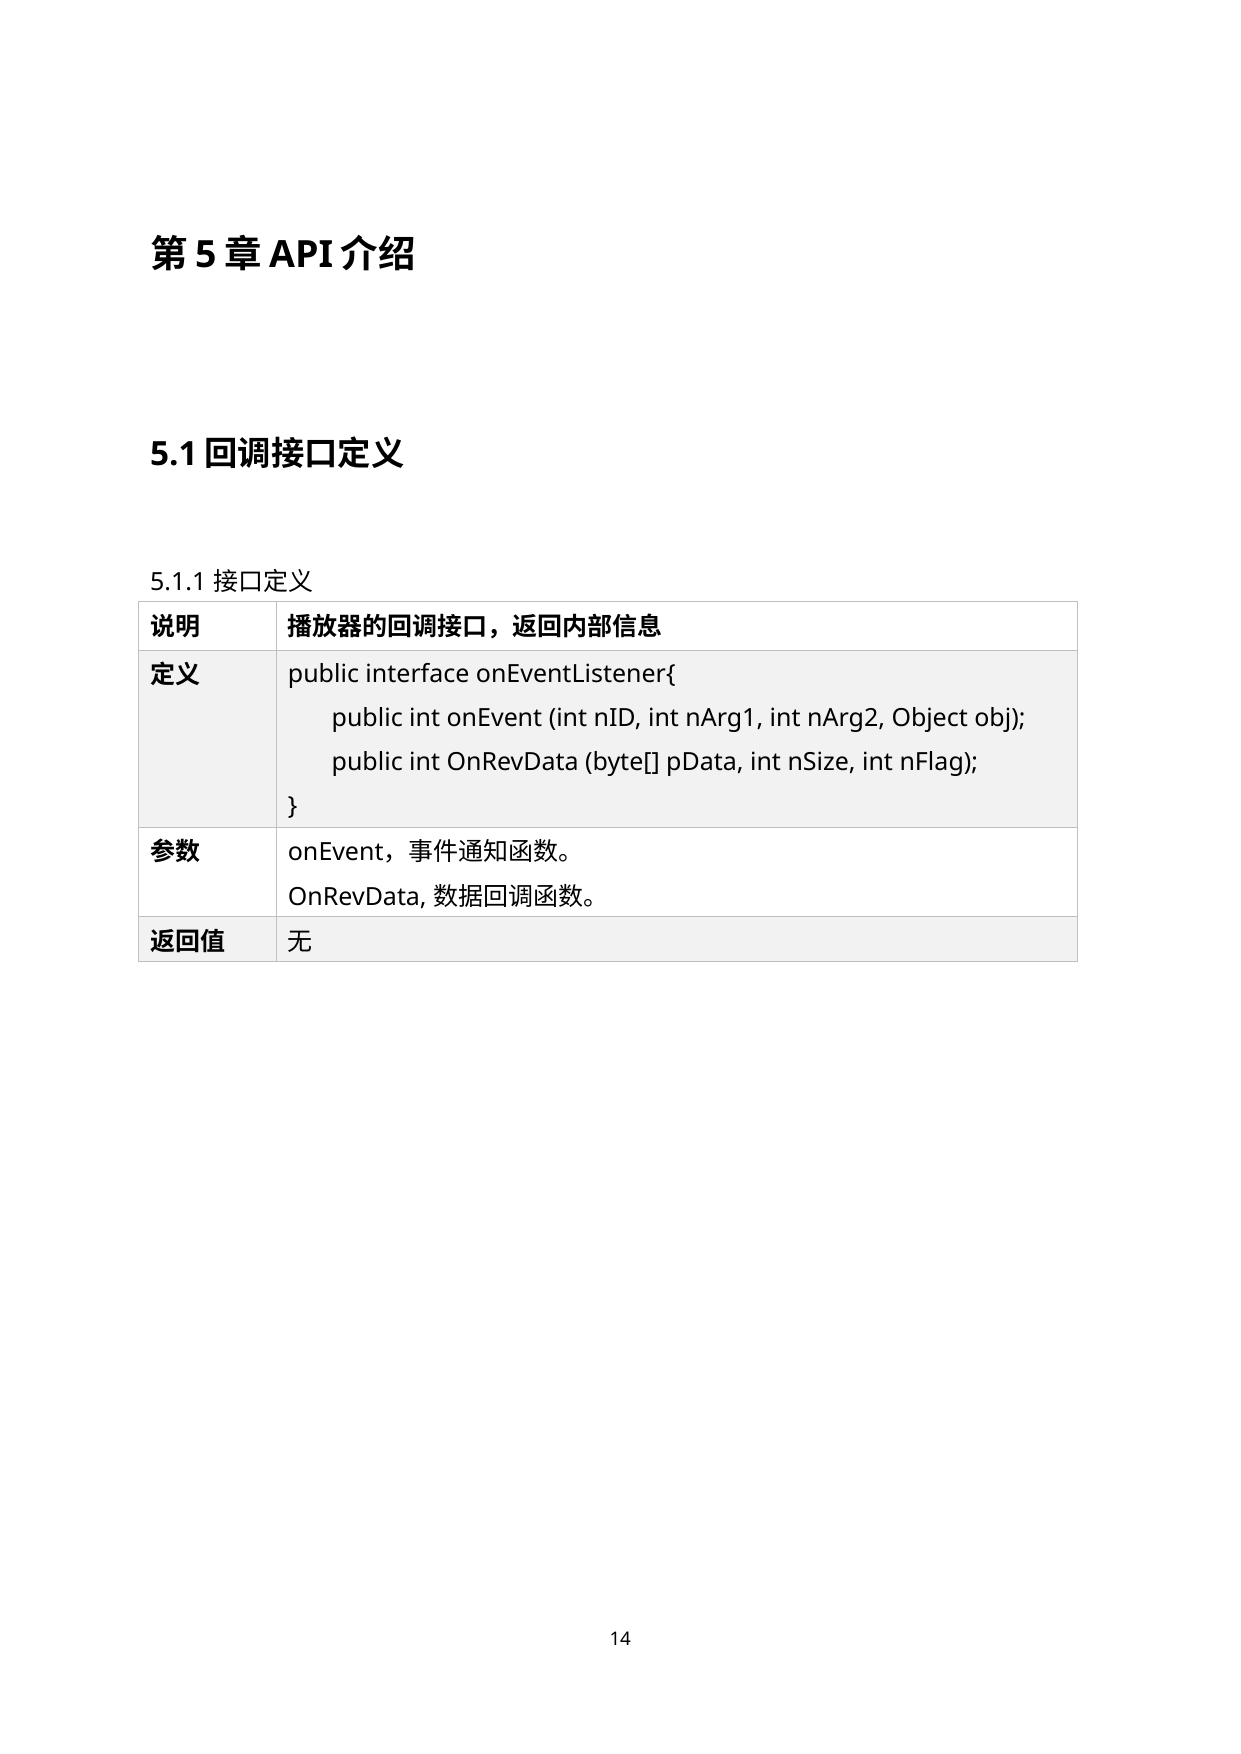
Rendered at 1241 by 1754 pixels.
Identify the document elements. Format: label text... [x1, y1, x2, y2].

table_cell public interface onEventListener{ public int onEvent (int nID, int nArg1, int nArg2, Object obj); public int OnRevData (byte[] pData, int nSize, int nFlag); } [277, 651, 1077, 827]
table_cell 参数 [139, 828, 276, 916]
table_cell 无 [277, 917, 1077, 961]
table_cell onEvent，事件通知函数。 OnRevData, 数据回调函数。 [277, 828, 1077, 916]
table_cell 返回值 [139, 917, 276, 961]
table_cell 定义 [139, 651, 276, 827]
table_header 说明 [139, 602, 276, 650]
table_header 播放器的回调接口，返回内部信息 [277, 602, 1077, 650]
text 5.1.1 接口定义 [150, 557, 1090, 601]
subtitle 5.1回调接口定义 [150, 407, 1090, 495]
subtitle 第5章API介绍 [150, 207, 1090, 296]
